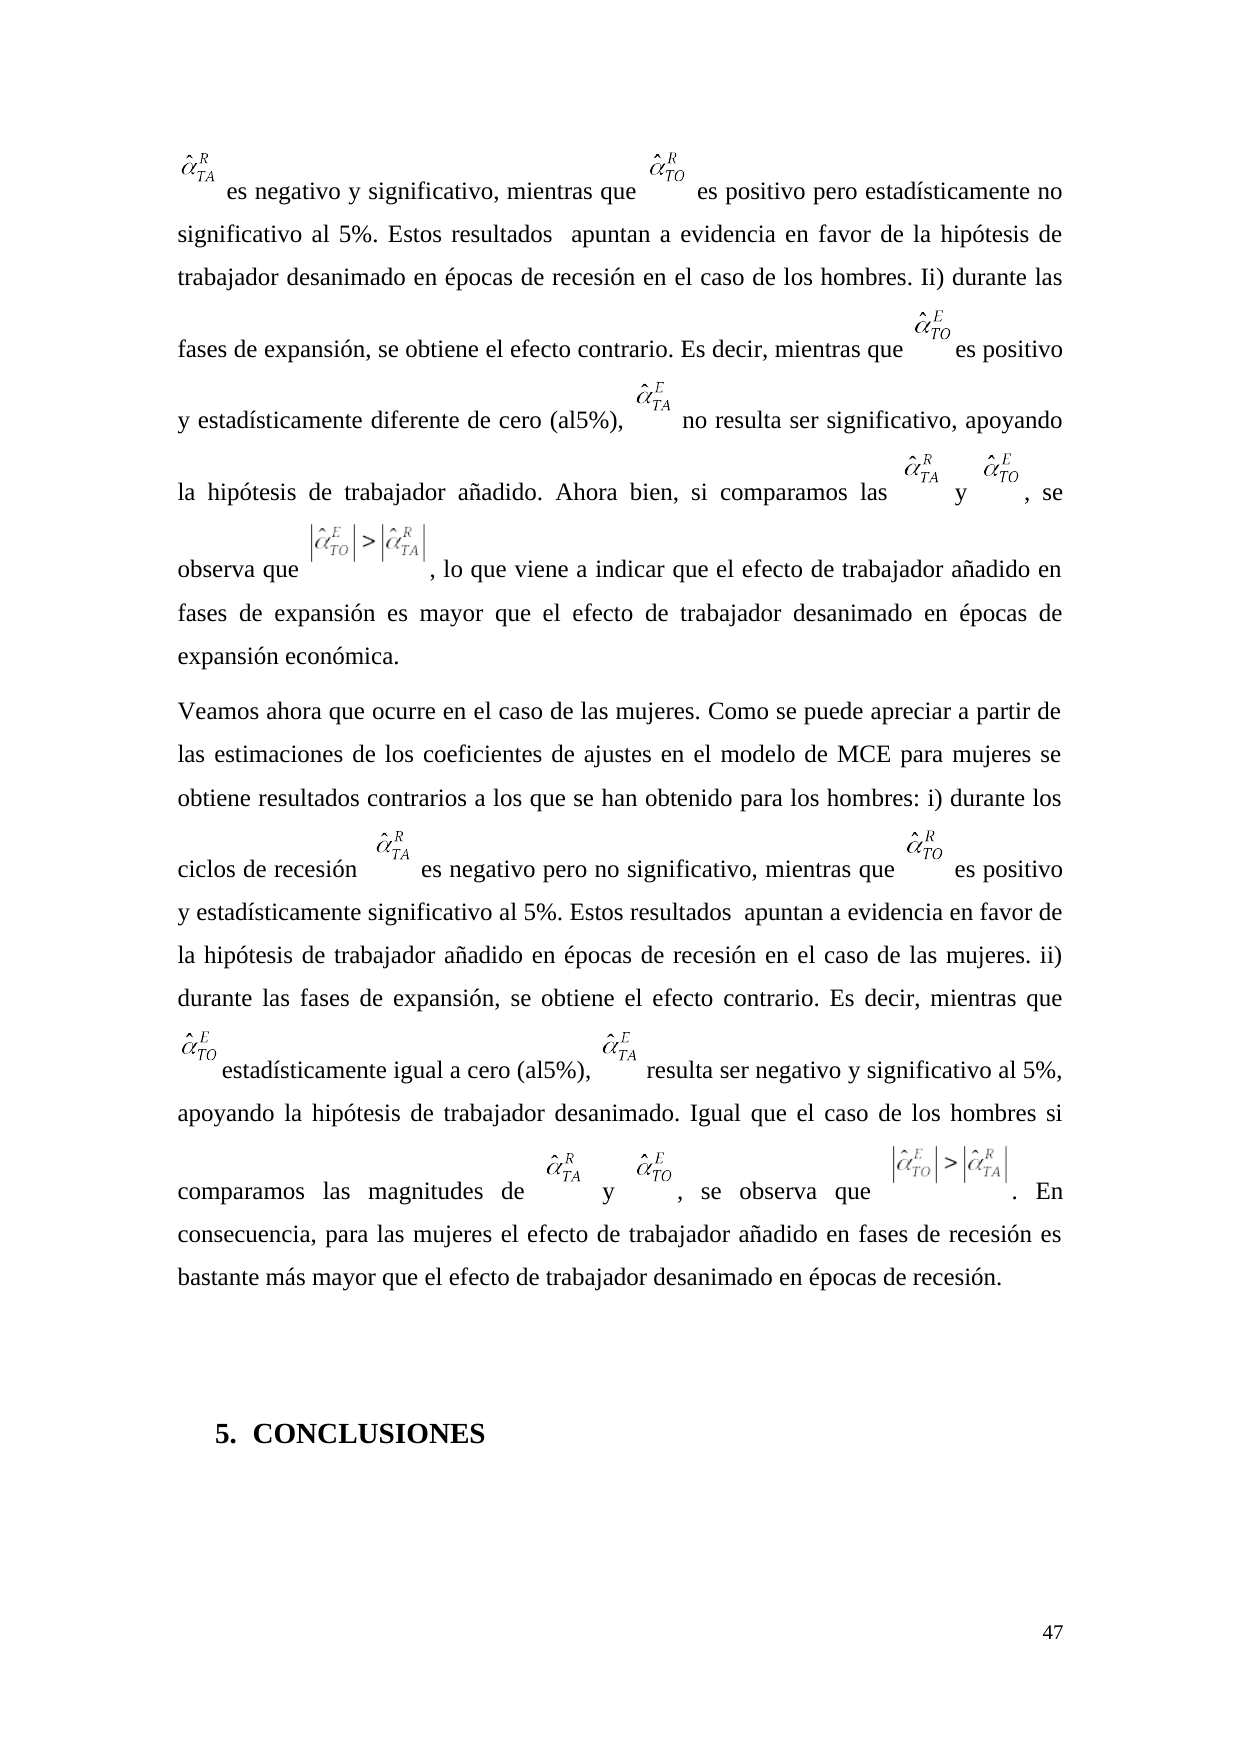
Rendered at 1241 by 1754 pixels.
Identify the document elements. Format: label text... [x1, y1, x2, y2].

list CONCLUSIONES [215, 1417, 1063, 1450]
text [177, 148, 1063, 669]
text Veamos ahora que ocurre en el caso de las mujeres. Como se puede apreciar a partir de las estimaciones de los coeficientes de ajustes en el modelo de MCE para mujeres se obtiene resultados contrarios a los que se han obtenido para los hombres: i) durante los ciclos de recesión es negativo pero no significativo, mientras que es positivo y estadísticamente significativo al 5%. Estos resultados apuntan a evidencia en favor de la hipótesis de trabajador añadido en épocas de recesión en el caso de las mujeres. ii) durante las fases de expansión, se obtiene el efecto contrario. Es decir, mientras que estadísticamente igual a cero (al5%), resulta ser negativo y significativo al 5%, apoyando la hipótesis de trabajador desanimado. Igual que el caso de los hombres si comparamos las magnitudes de y , se observa que . En consecuencia, para las mujeres el efecto de trabajador añadido en fases de recesión es bastante más mayor que el efecto de trabajador desanimado en épocas de recesión. [177, 696, 1063, 1291]
